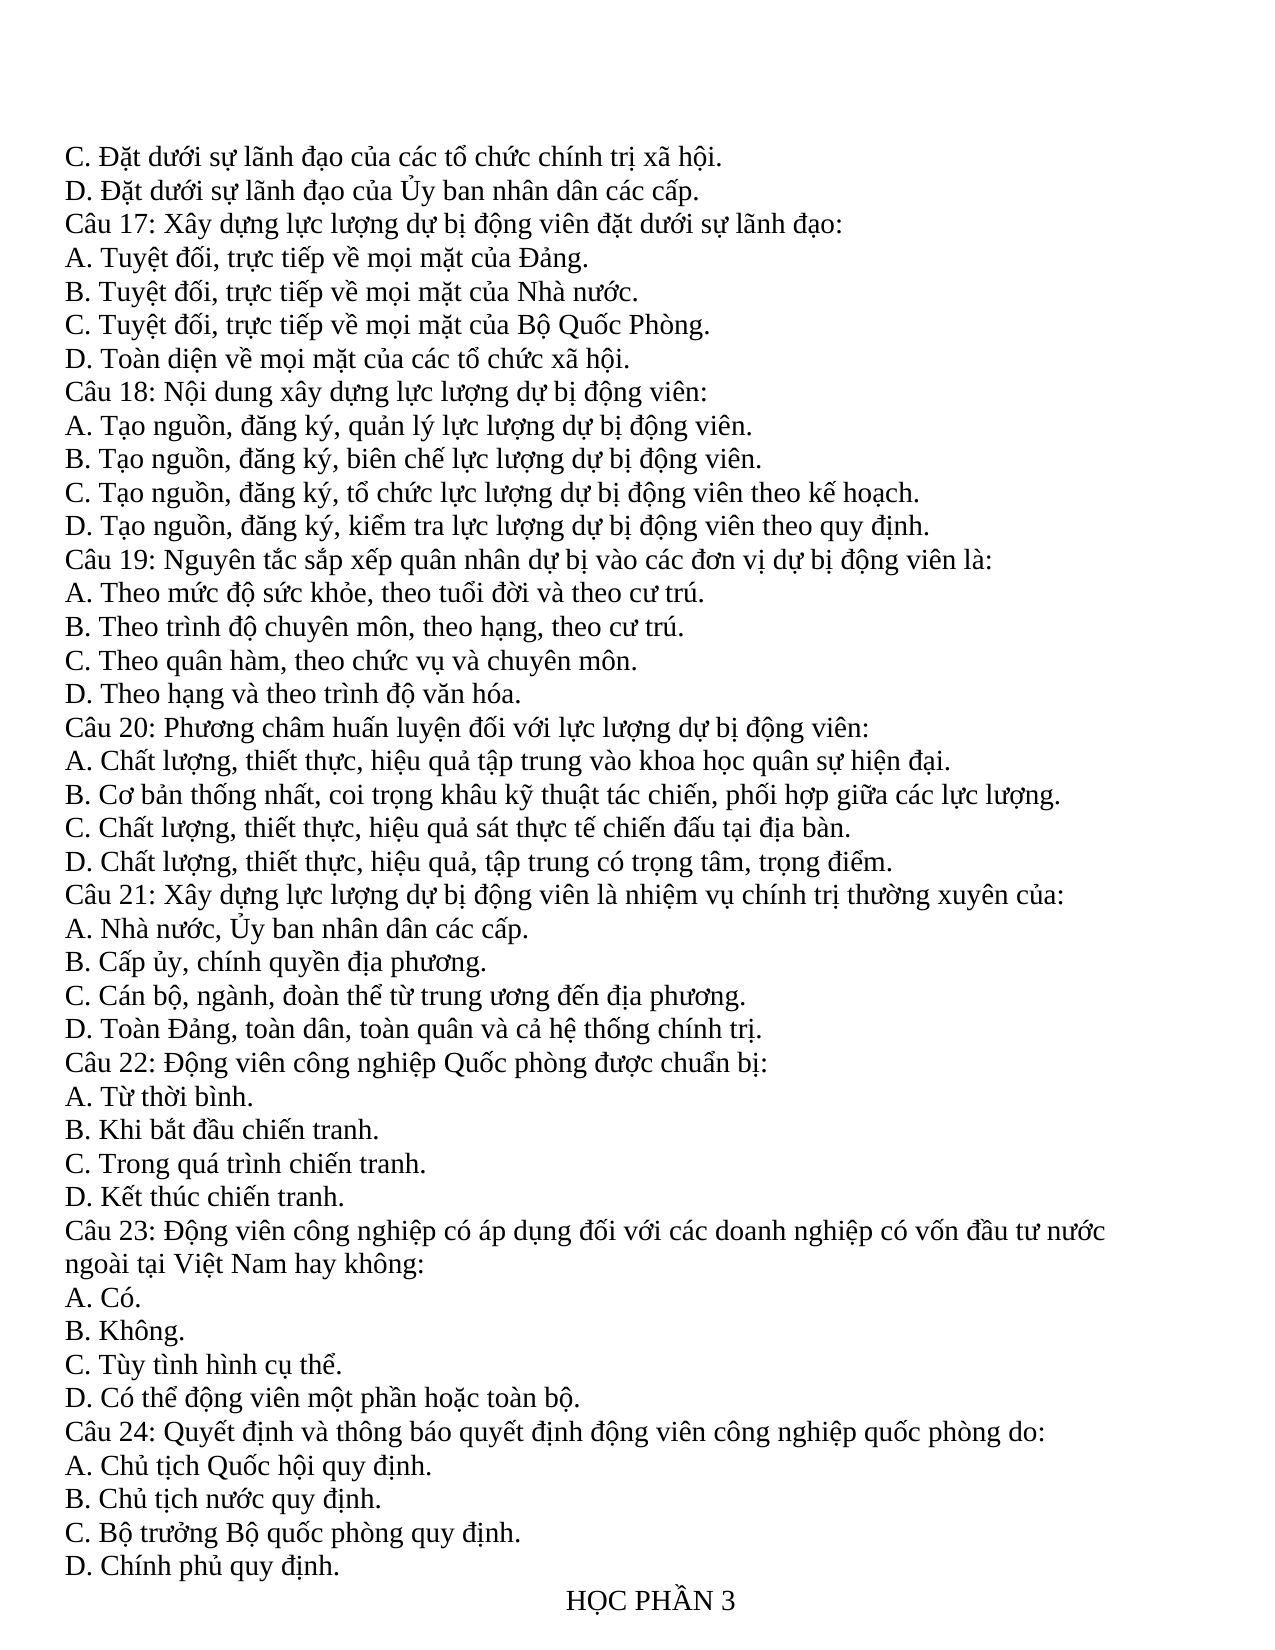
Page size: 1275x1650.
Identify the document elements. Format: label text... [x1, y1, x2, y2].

subtitle HỌC PHẦN 3 [198, 1583, 1103, 1617]
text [64, 139, 1183, 1582]
